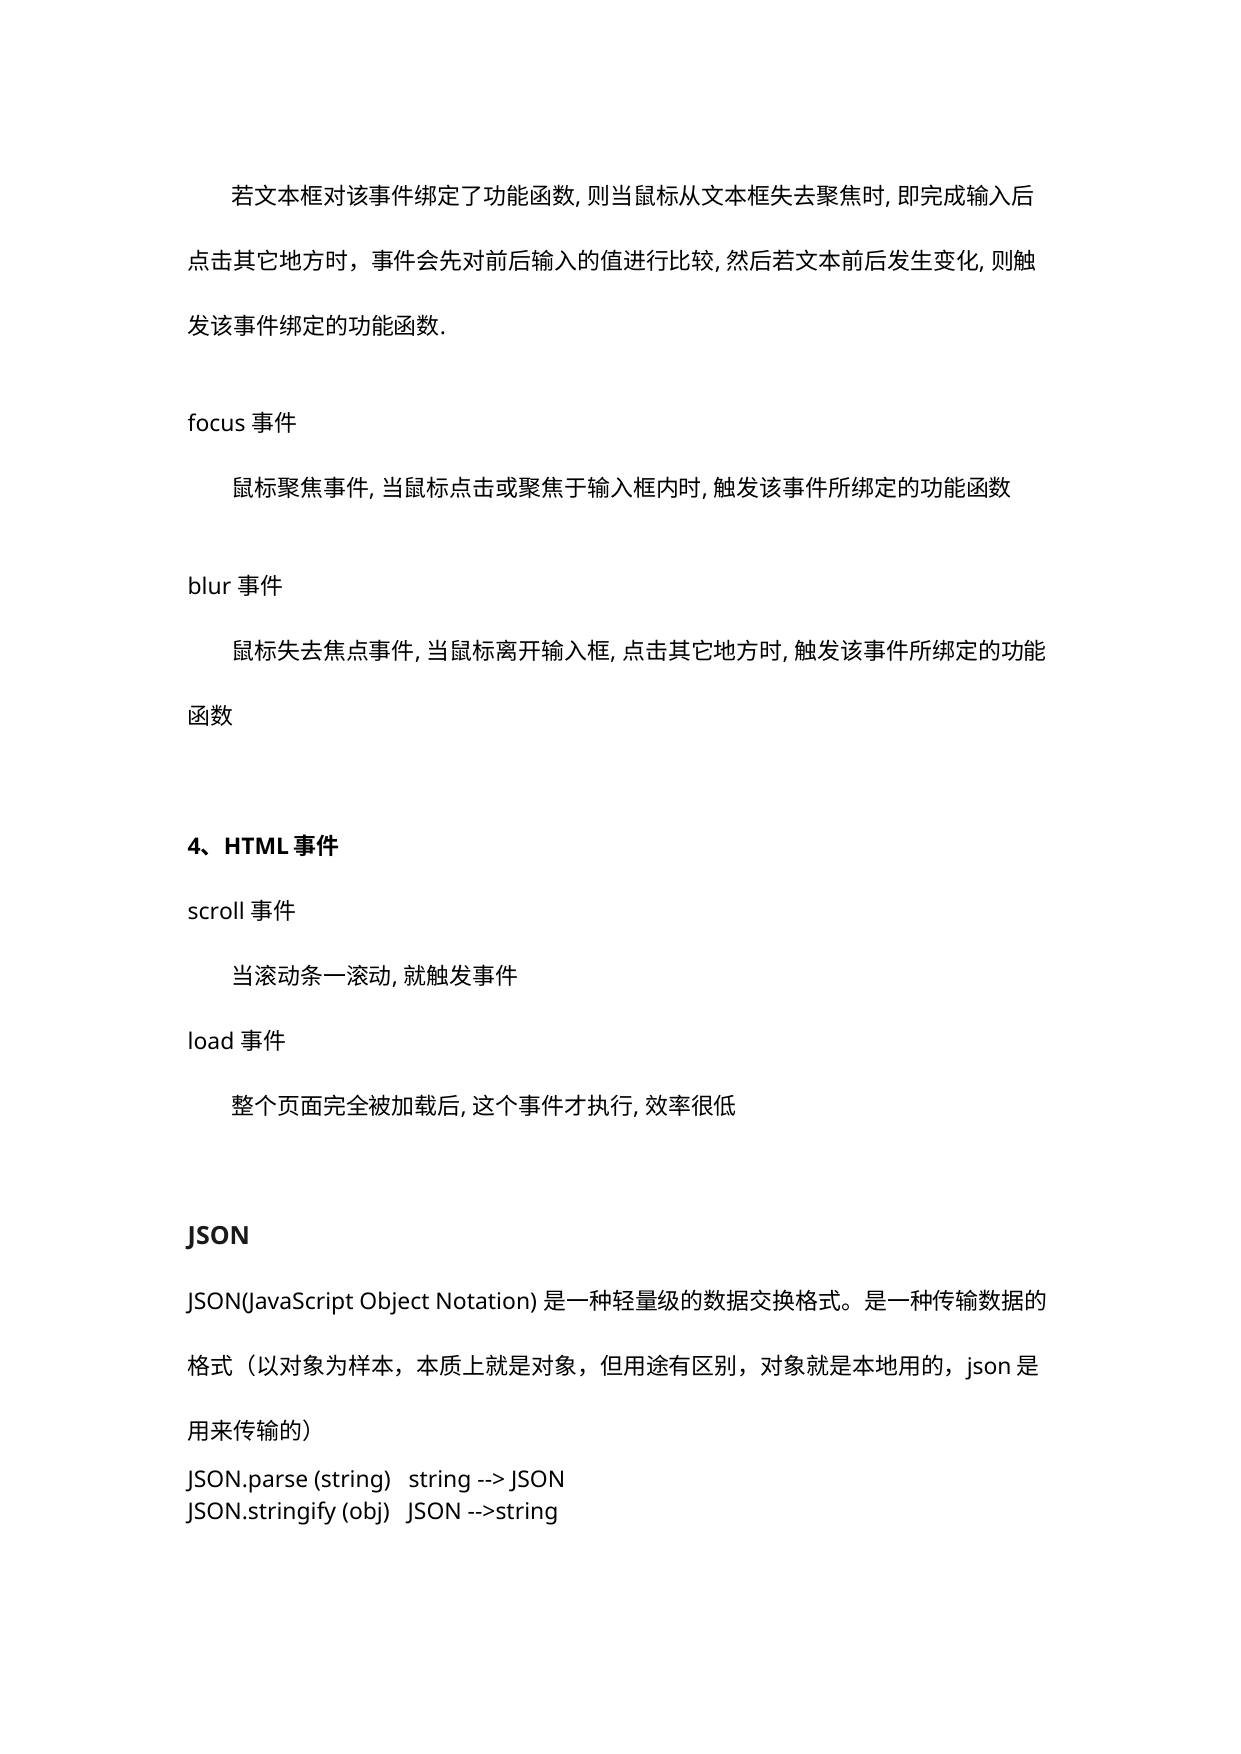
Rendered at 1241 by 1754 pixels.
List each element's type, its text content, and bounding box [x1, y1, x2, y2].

text JSON.stringify (obj) JSON -->string [187, 1494, 1053, 1527]
text load 事件 [187, 1007, 1053, 1072]
text 整个页面完全被加载后, 这个事件才执行, 效率很低 [187, 1072, 1053, 1137]
text focus 事件 [187, 389, 1053, 454]
text 当滚动条一滚动, 就触发事件 [187, 942, 1053, 1007]
text JSON.parse (string) string --> JSON [187, 1462, 1053, 1494]
text 鼠标失去焦点事件, 当鼠标离开输入框, 点击其它地方时, 触发该事件所绑定的功能函数 [187, 617, 1053, 747]
text 4、HTML事件 [187, 812, 1053, 877]
text 鼠标聚焦事件, 当鼠标点击或聚焦于输入框内时, 触发该事件所绑定的功能函数 [187, 454, 1053, 519]
text blur 事件 [187, 552, 1053, 617]
text JSON(JavaScript Object Notation) 是一种轻量级的数据交换格式。是一种传输数据的格式（以对象为样本，本质上就是对象，但用途有区别，对象就是本地用的，json是用来传输的） [187, 1267, 1053, 1462]
text JSON [187, 1202, 1053, 1267]
text scroll 事件 [187, 877, 1053, 942]
text 若文本框对该事件绑定了功能函数, 则当鼠标从文本框失去聚焦时, 即完成输入后点击其它地方时，事件会先对前后输入的值进行比较, 然后若文本前后发生变化, 则触发该事件绑定的功能函数. [187, 162, 1053, 357]
